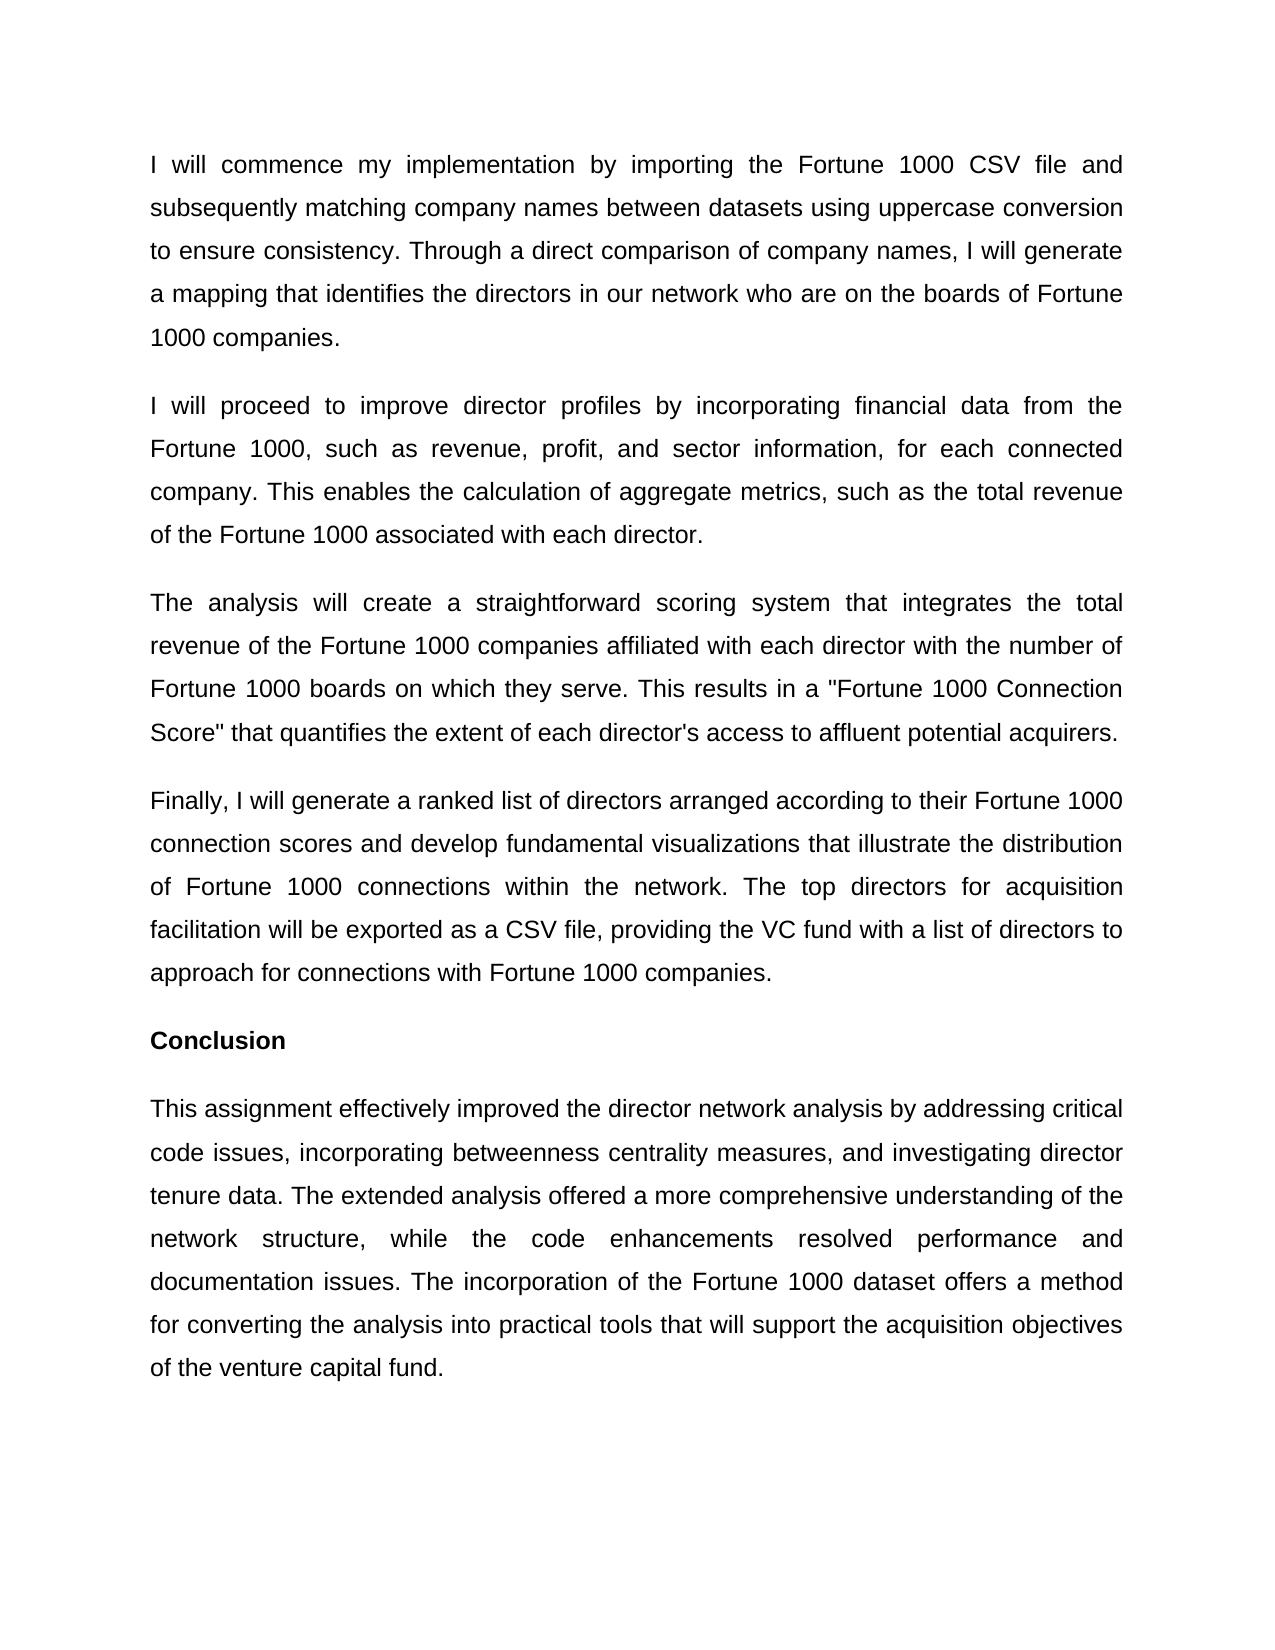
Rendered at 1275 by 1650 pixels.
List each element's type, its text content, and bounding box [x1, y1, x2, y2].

text Conclusion [150, 1026, 1125, 1055]
text I will commence my implementation by importing the Fortune 1000 CSV file and subsequently matching company names between datasets using uppercase conversion to ensure consistency. Through a direct comparison of company names, I will generate a mapping that identifies the directors in our network who are on the boards of Fortune 1000 companies. [150, 150, 1125, 351]
text This assignment effectively improved the director network analysis by addressing critical code issues, incorporating betweenness centrality measures, and investigating director tenure data. The extended analysis offered a more comprehensive understanding of the network structure, while the code enhancements resolved performance and documentation issues. The incorporation of the Fortune 1000 dataset offers a method for converting the analysis into practical tools that will support the acquisition objectives of the venture capital fund. [150, 1094, 1125, 1382]
text Finally, I will generate a ranked list of directors arranged according to their Fortune 1000 connection scores and develop fundamental visualizations that illustrate the distribution of Fortune 1000 connections within the network. The top directors for acquisition facilitation will be exported as a CSV file, providing the VC fund with a list of directors to approach for connections with Fortune 1000 companies. [150, 786, 1125, 987]
text The analysis will create a straightforward scoring system that integrates the total revenue of the Fortune 1000 companies affiliated with each director with the number of Fortune 1000 boards on which they serve. This results in a "Fortune 1000 Connection Score" that quantifies the extent of each director's access to affluent potential acquirers. [150, 588, 1125, 746]
text I will proceed to improve director profiles by incorporating financial data from the Fortune 1000, such as revenue, profit, and sector information, for each connected company. This enables the calculation of aggregate metrics, such as the total revenue of the Fortune 1000 associated with each director. [150, 391, 1125, 549]
